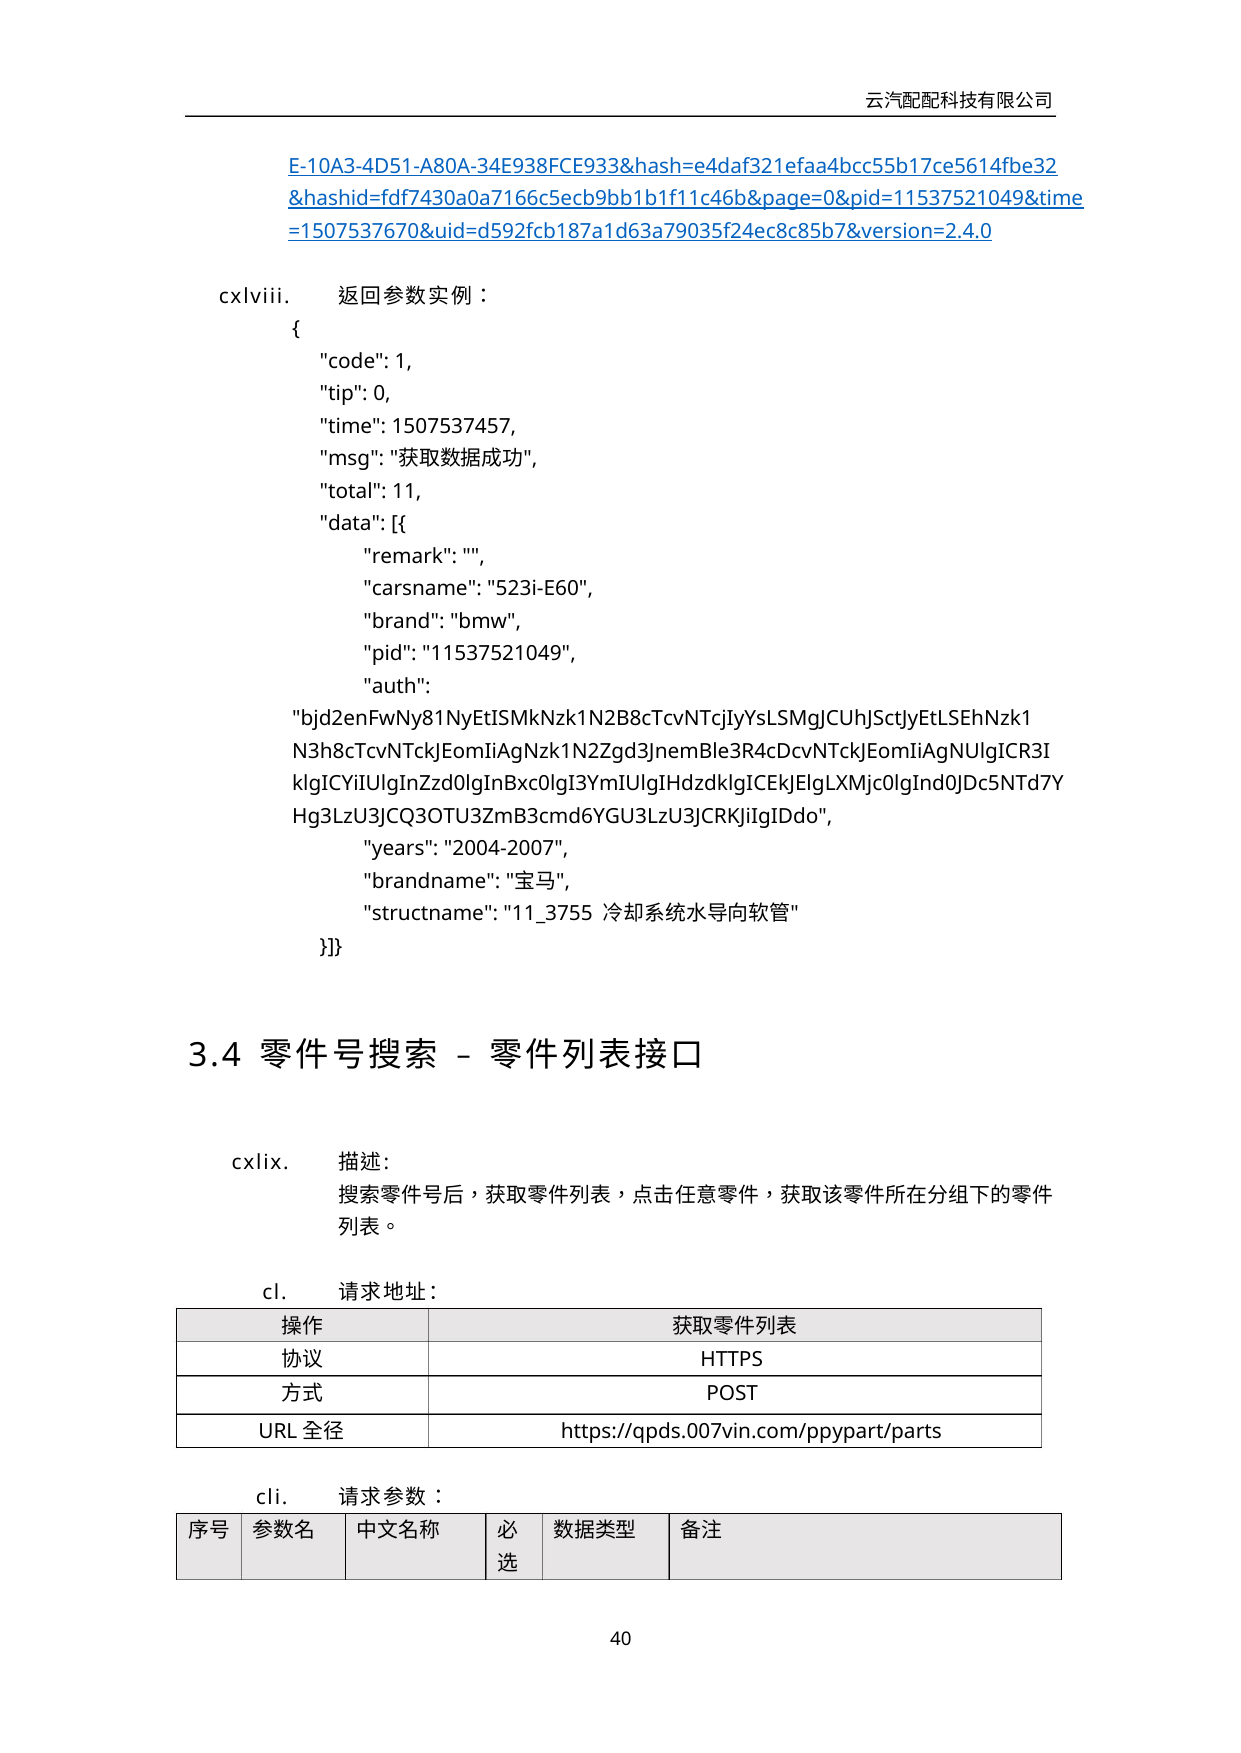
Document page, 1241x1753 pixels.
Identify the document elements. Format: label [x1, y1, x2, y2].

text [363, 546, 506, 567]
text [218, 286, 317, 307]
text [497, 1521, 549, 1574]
picture [173, 1510, 1064, 1582]
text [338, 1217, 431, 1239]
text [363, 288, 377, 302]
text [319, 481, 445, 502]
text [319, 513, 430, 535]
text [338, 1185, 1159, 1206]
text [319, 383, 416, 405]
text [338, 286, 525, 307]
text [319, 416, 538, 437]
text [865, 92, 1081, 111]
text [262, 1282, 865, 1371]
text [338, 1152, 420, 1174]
picture [173, 1305, 1044, 1450]
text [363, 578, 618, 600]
picture [182, 112, 1058, 119]
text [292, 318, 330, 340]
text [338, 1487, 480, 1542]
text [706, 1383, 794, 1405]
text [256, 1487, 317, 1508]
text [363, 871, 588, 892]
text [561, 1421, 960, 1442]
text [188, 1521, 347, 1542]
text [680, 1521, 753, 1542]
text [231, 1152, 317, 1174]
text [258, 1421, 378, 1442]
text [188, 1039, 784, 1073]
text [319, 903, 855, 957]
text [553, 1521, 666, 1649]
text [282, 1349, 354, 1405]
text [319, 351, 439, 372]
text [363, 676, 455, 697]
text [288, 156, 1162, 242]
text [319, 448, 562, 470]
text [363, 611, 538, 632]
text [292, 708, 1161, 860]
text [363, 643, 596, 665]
